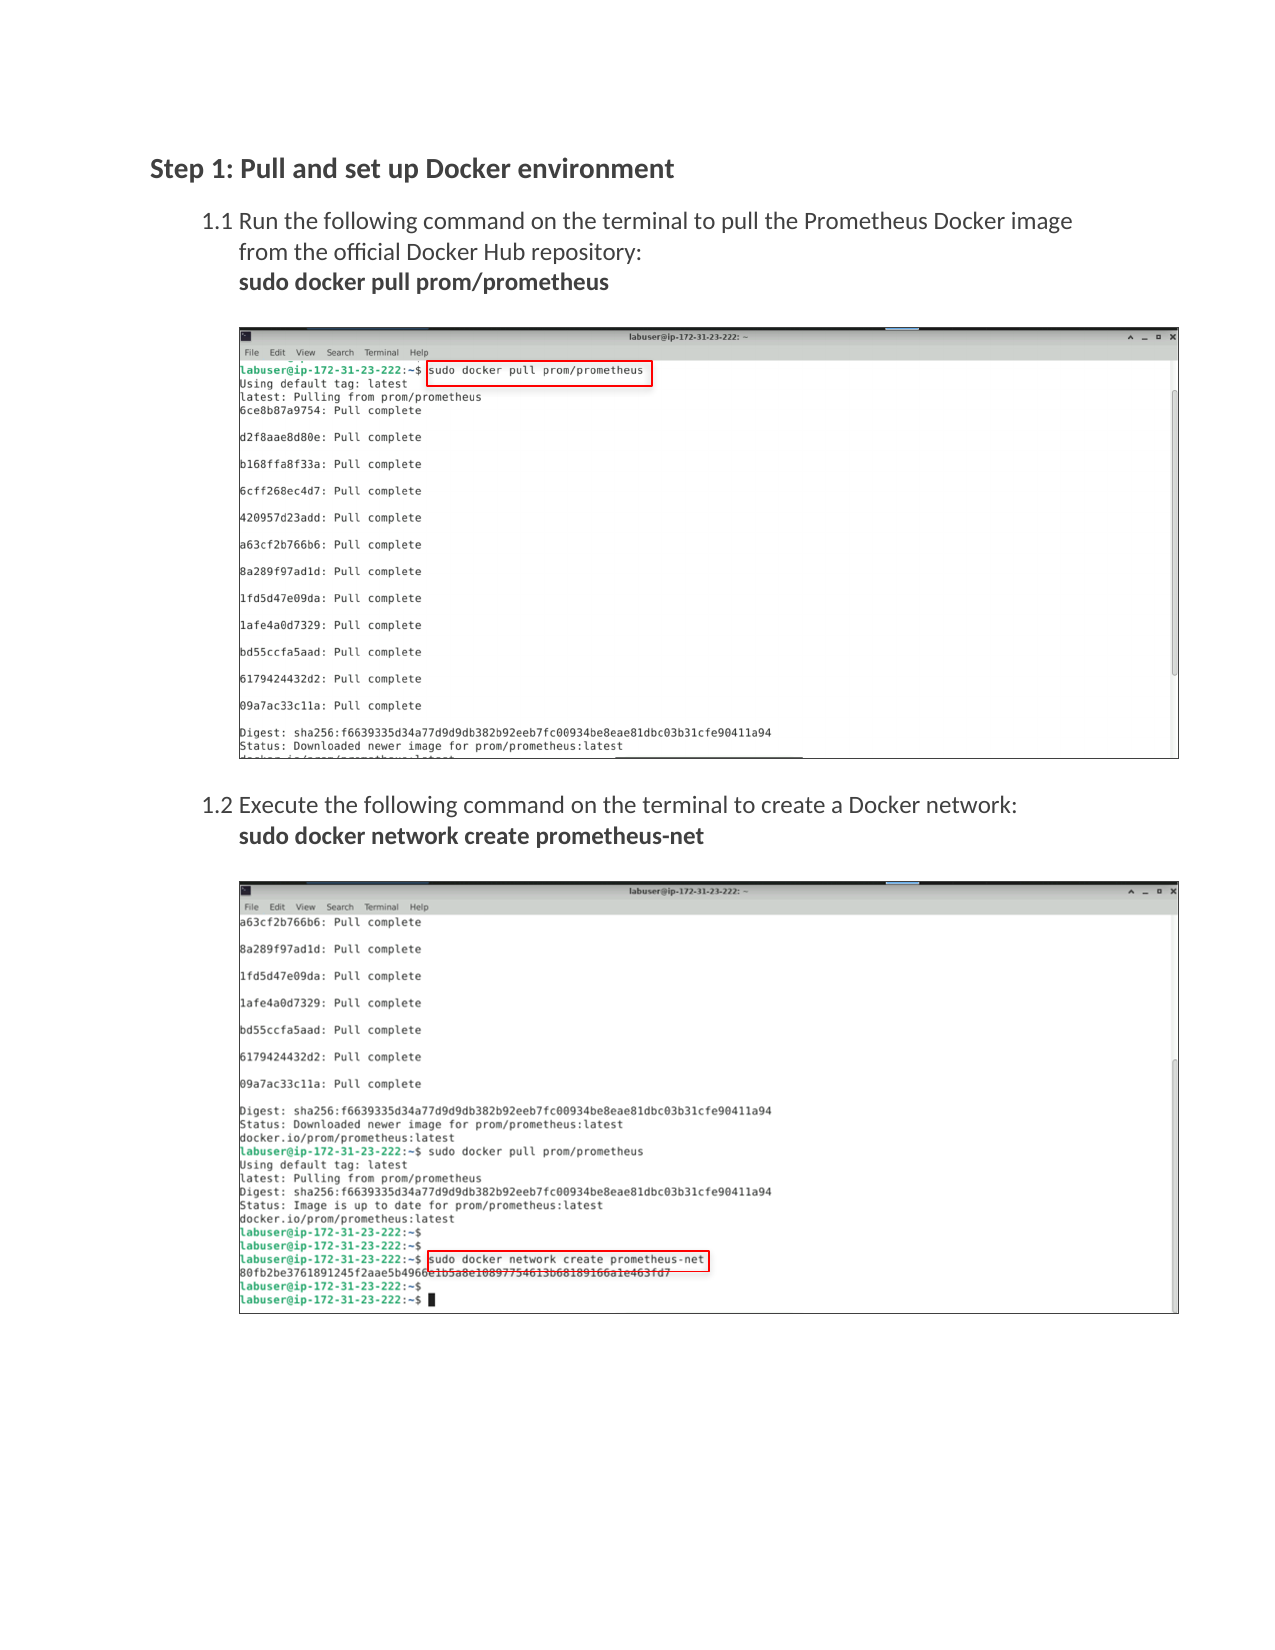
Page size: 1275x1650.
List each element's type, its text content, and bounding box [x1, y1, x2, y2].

picture [240, 882, 1178, 1313]
list Execute the following command on the terminal to create a Docker network: [201, 789, 1125, 820]
text Step 1: Pull and set up Docker environment [150, 150, 1125, 186]
list Run the following command on the terminal to pull the Prometheus Docker image from the official Docker Hub repository: [201, 205, 1125, 266]
picture [240, 328, 1178, 758]
list sudo docker network create prometheus-net [239, 820, 1125, 851]
list sudo docker pull prom/prometheus [239, 266, 1125, 297]
